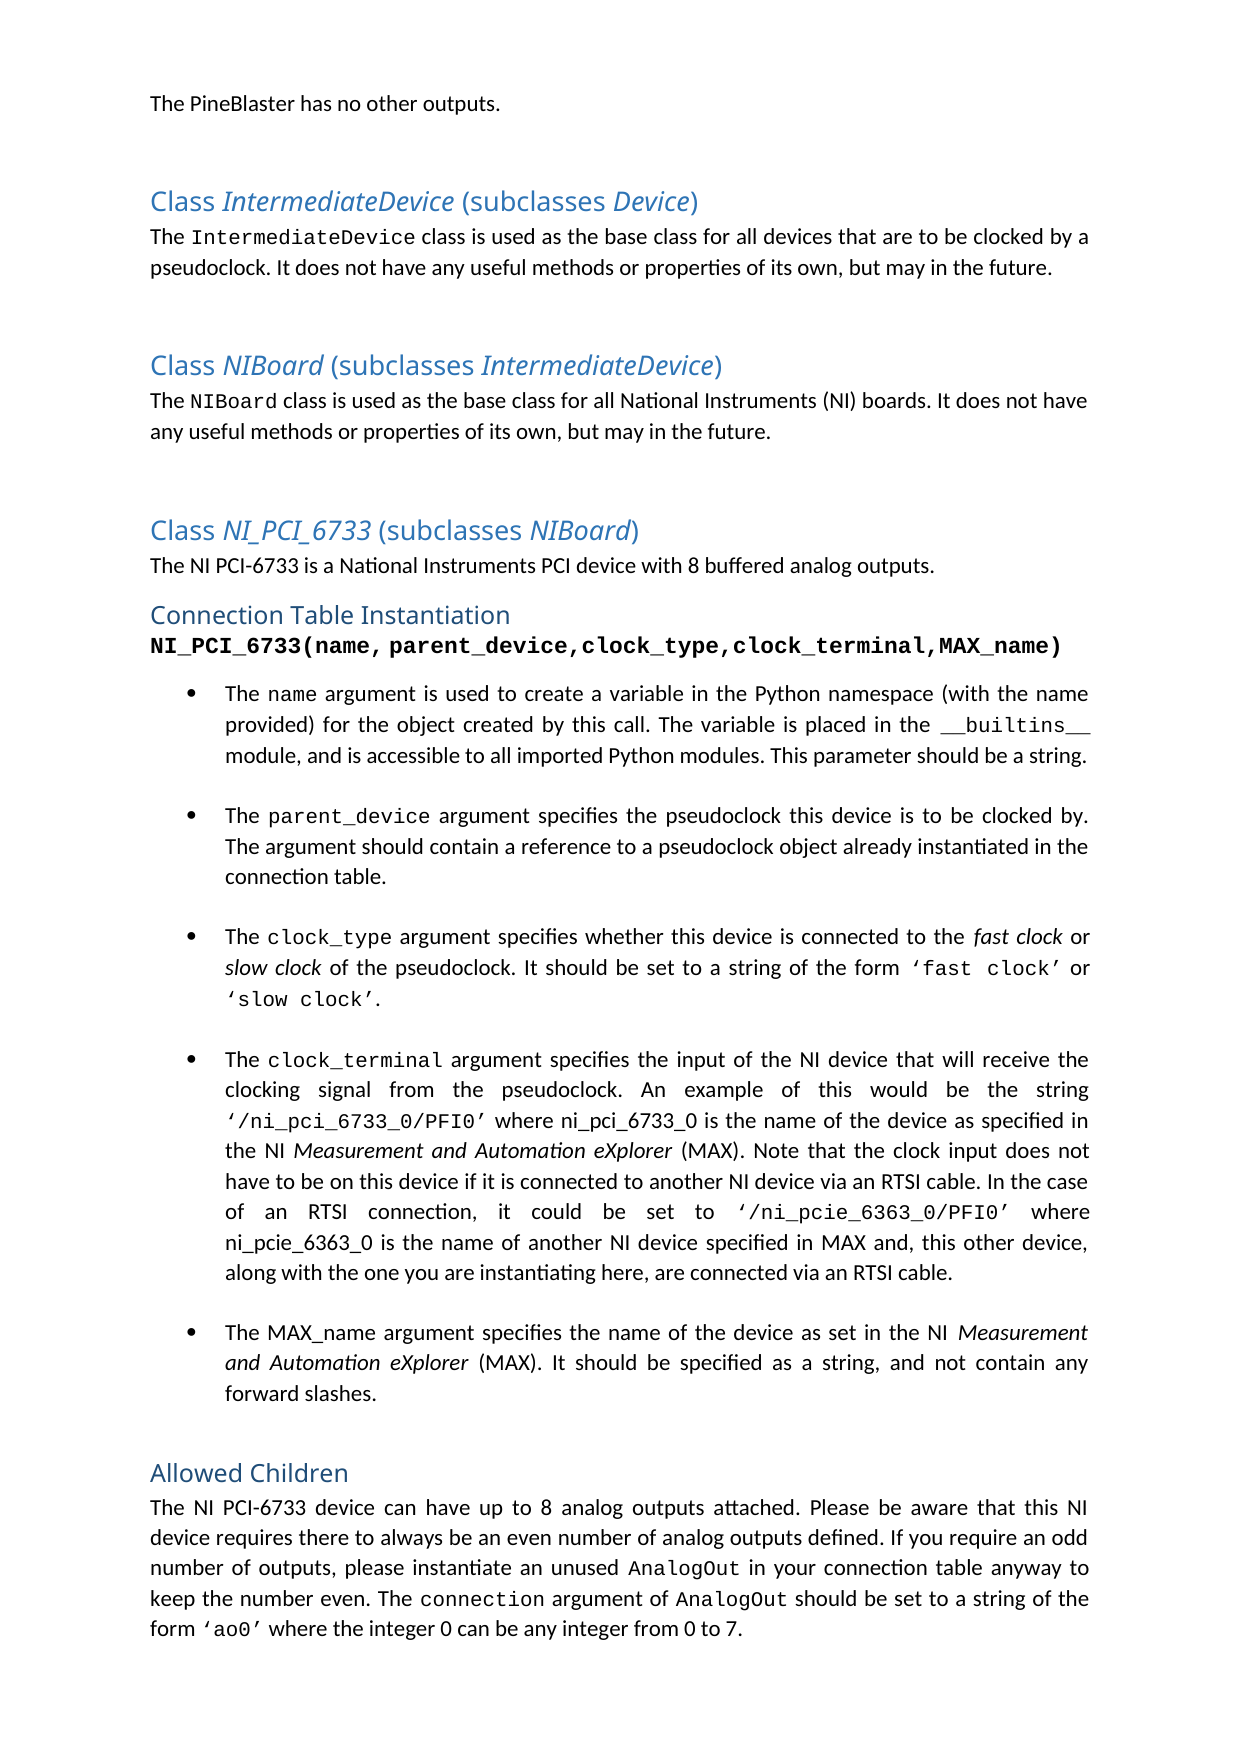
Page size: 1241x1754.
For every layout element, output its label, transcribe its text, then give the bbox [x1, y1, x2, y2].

subtitle Class NIBoard (subclasses IntermediateDevice) [150, 347, 1090, 383]
list The MAX_name argument specifies the name of the device as set in the NI Measurement and Automation eXplorer (MAX). It should be specified as a string, and not contain any forward slashes. [187, 1318, 1090, 1407]
text The IntermediateDevice class is used as the base class for all devices that are to be clocked by a pseudoclock. It does not have any useful methods or properties of its own, but may in the future. [150, 222, 1090, 281]
list The clock_terminal argument specifies the input of the NI device that will receive the clocking signal from the pseudoclock. An example of this would be the string ‘/ni_pci_6733_0/PFI0’ where ni_pci_6733_0 is the name of the device as specified in the NI Measurement and Automation eXplorer (MAX). Note that the clock input does not have to be on this device if it is connected to another NI device via an RTSI cable. In the case of an RTSI connection, it could be set to ‘/ni_pcie_6363_0/PFI0’ where ni_pcie_6363_0 is the name of another NI device specified in MAX and, this other device, along with the one you are instantiating here, are connected via an RTSI cable. [187, 1045, 1090, 1286]
subtitle Allowed Children [150, 1456, 1090, 1490]
text The NI PCI-6733 device can have up to 8 analog outputs attached. Please be aware that this NI device requires there to always be an even number of analog outputs defined. If you require an odd number of outputs, please instantiate an unused AnalogOut in your connection table anyway to keep the number even. The connection argument of AnalogOut should be set to a string of the form ‘ao0’ where the integer 0 can be any integer from 0 to 7. [150, 1493, 1090, 1643]
list The clock_type argument specifies whether this device is connected to the fast clock or slow clock of the pseudoclock. It should be set to a string of the form ‘fast clock’ or ‘slow clock’. [187, 922, 1090, 1012]
list The name argument is used to create a variable in the Python namespace (with the name provided) for the object created by this call. The variable is placed in the __builtins__ module, and is accessible to all imported Python modules. This parameter should be a string. [187, 679, 1090, 769]
list The parent_device argument specifies the pseudoclock this device is to be clocked by. The argument should contain a reference to a pseudoclock object already instantiated in the connection table. [187, 801, 1090, 890]
text NI_PCI_6733(name, parent_device,clock_type,clock_terminal,MAX_name) [150, 634, 1090, 660]
subtitle Connection Table Instantiation [150, 598, 1090, 632]
text The NI PCI-6733 is a National Instruments PCI device with 8 buffered analog outputs. [150, 551, 1090, 579]
subtitle Class NI_PCI_6733 (subclasses NIBoard) [150, 511, 1090, 548]
text The PineBlaster has no other outputs. [150, 89, 1090, 117]
subtitle Class IntermediateDevice (subclasses Device) [150, 182, 1090, 219]
text The NIBoard class is used as the base class for all National Instruments (NI) boards. It does not have any useful methods or properties of its own, but may in the future. [150, 386, 1090, 445]
